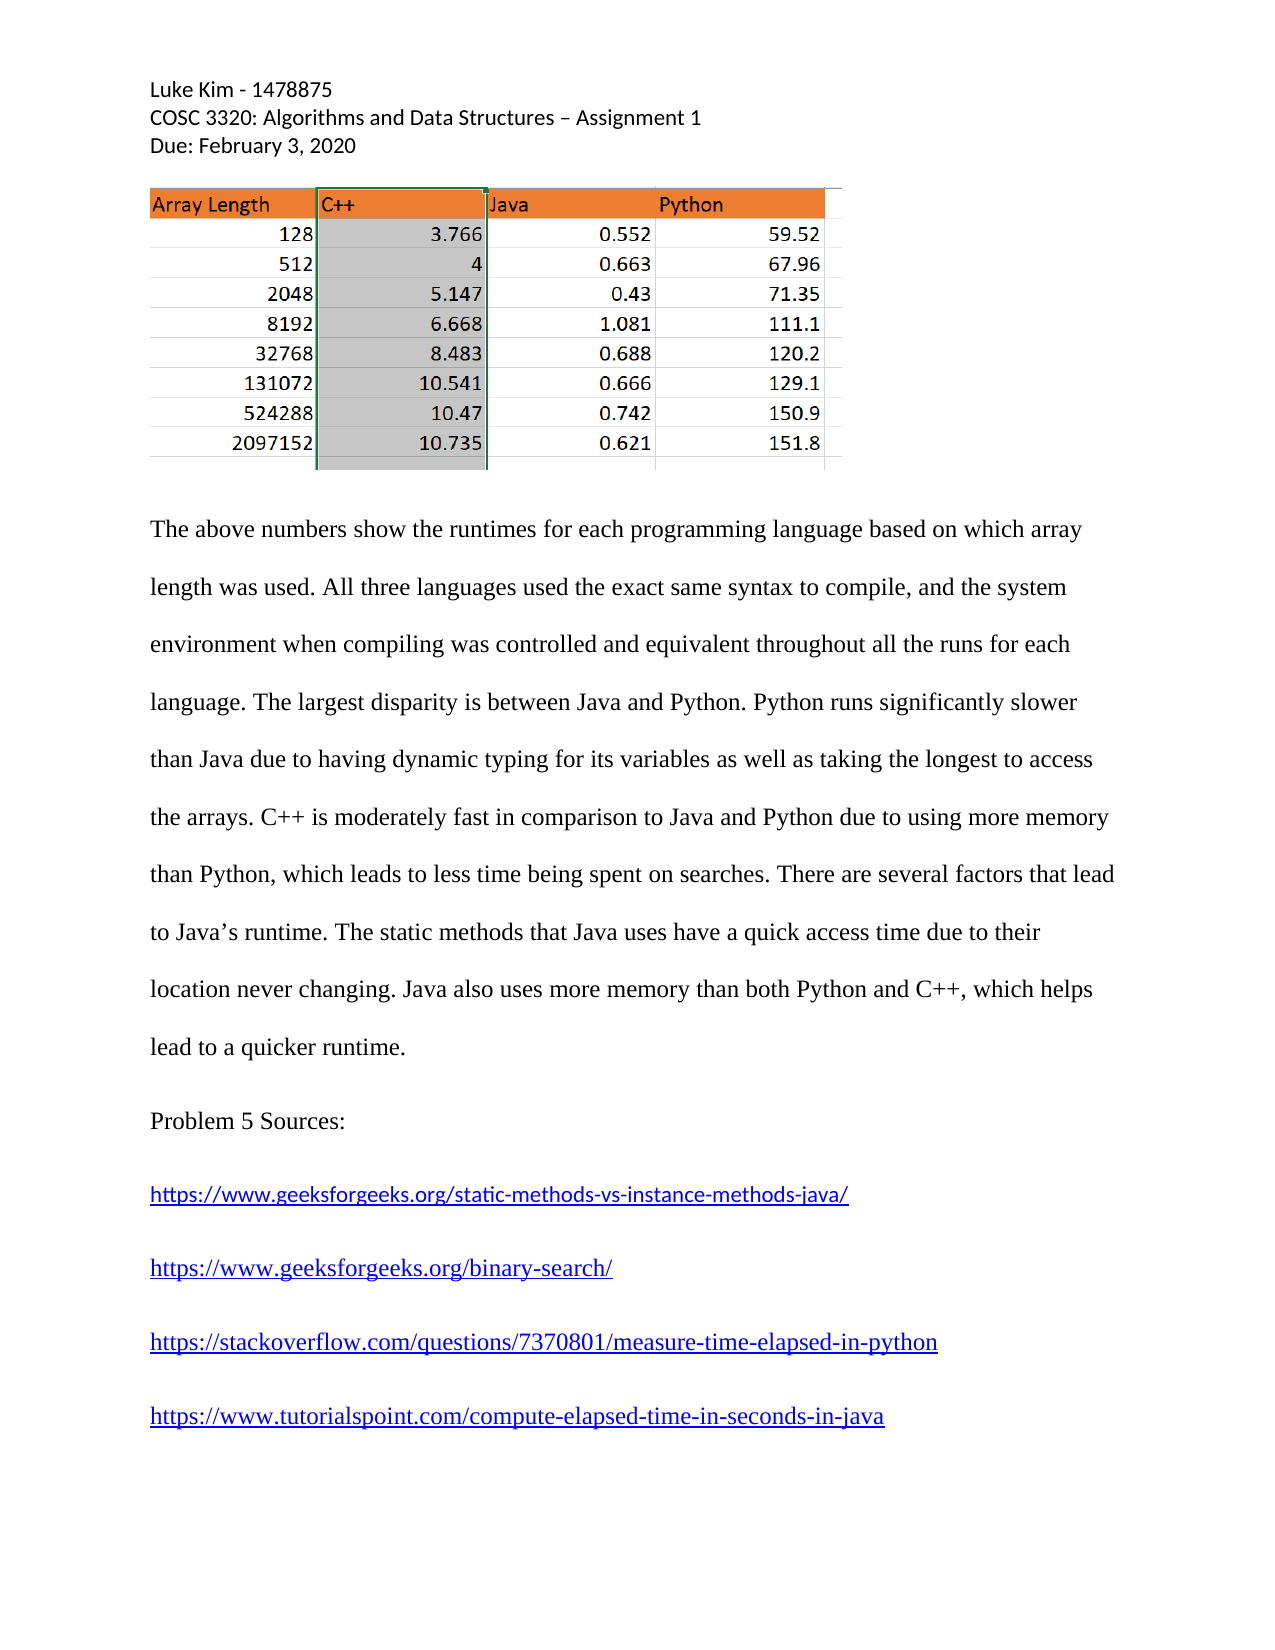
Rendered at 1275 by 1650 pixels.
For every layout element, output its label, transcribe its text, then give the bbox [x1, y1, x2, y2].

text https://stackoverflow.com/questions/7370801/measure-time-elapsed-in-python [150, 1327, 1125, 1356]
text https://www.geeksforgeeks.org/static-methods-vs-instance-methods-java/ [150, 1180, 1125, 1208]
text https://www.tutorialspoint.com/compute-elapsed-time-in-seconds-in-java [150, 1401, 1125, 1430]
text https://www.geeksforgeeks.org/binary-search/ [150, 1253, 1125, 1282]
text The above numbers show the runtimes for each programming language based on which array length was used. All three languages used the exact same syntax to compile, and the system environment when compiling was controlled and equivalent throughout all the runs for each language. The largest disparity is between Java and Python. Python runs significantly slower than Java due to having dynamic typing for its variables as well as taking the longest to access the arrays. C++ is moderately fast in comparison to Java and Python due to using more memory than Python, which leads to less time being spent on searches. There are several factors that lead to Java’s runtime. The static methods that Java uses have a quick access time due to their location never changing. Java also uses more memory than both Python and C++, which helps lead to a quicker runtime. [150, 514, 1125, 1061]
text Problem 5 Sources: [150, 1106, 1125, 1135]
picture [150, 187, 843, 470]
